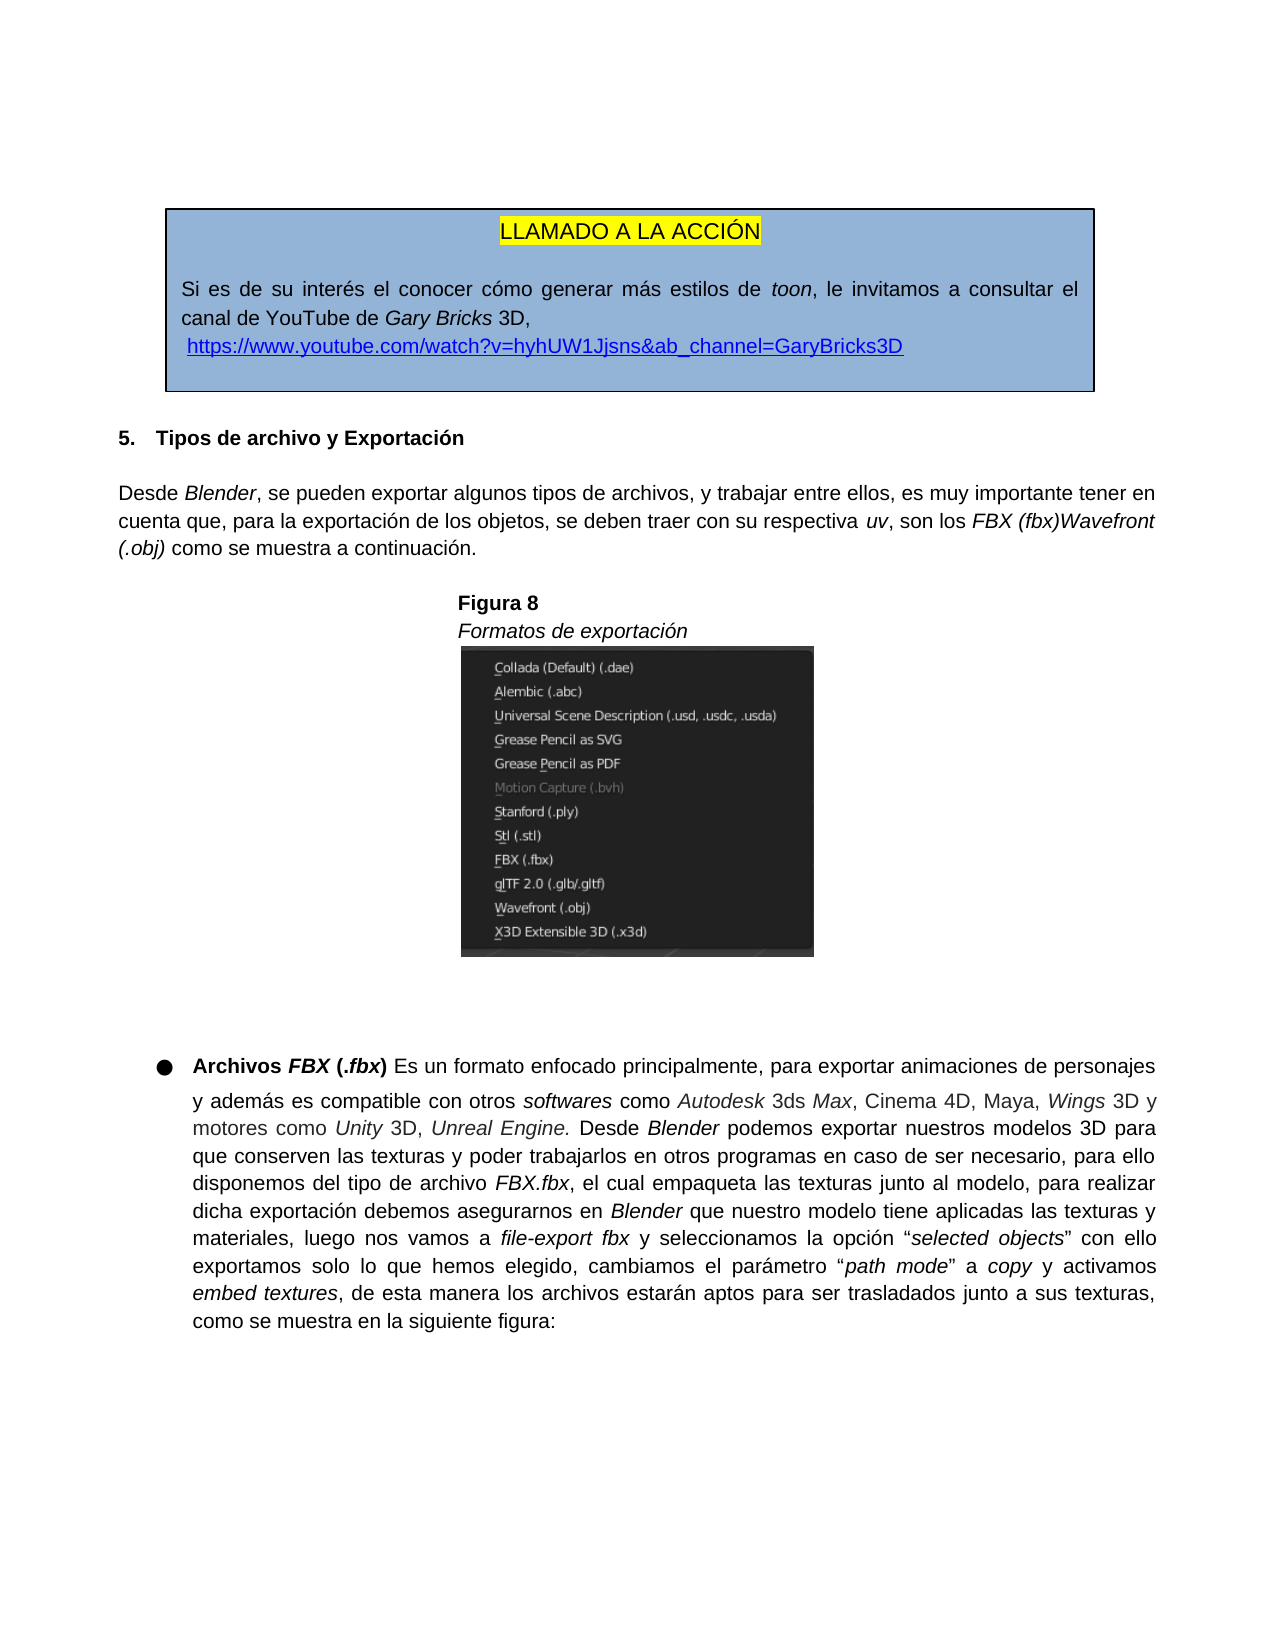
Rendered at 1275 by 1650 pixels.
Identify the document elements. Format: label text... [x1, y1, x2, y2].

text Formatos de exportación [458, 619, 1157, 643]
text Figura 8 [458, 591, 1157, 615]
text Desde Blender, se pueden exportar algunos tipos de archivos, y trabajar entre ellos, es muy importante tener en cuenta que, para la exportación de los objetos, se deben traer con su respectiva uv, son los FBX (fbx)Wavefront (.obj) como se muestra a continuación. [118, 481, 1157, 560]
list Archivos FBX (.fbx) Es un formato enfocado principalmente, para exportar animaciones de personajes y además es compatible con otros softwares como Autodesk 3ds Max, Cinema 4D, Maya, Wings 3D y motores como Unity 3D, Unreal Engine. Desde Blender podemos exportar nuestros modelos 3D para que conserven las texturas y poder trabajarlos en otros programas en caso de ser necesario, para ello disponemos del tipo de archivo FBX.fbx, el cual empaqueta las texturas junto al modelo, para realizar dicha exportación debemos asegurarnos en Blender que nuestro modelo tiene aplicadas las texturas y materiales, luego nos vamos a file-export fbx y seleccionamos la opción “selected objects” con ello exportamos solo lo que hemos elegido, cambiamos el parámetro “path mode” a copy y activamos embed textures, de esta manera los archivos estarán aptos para ser trasladados junto a sus texturas, como se muestra en la siguiente figura: [155, 1042, 1157, 1333]
list Tipos de archivo y Exportación [118, 426, 1157, 450]
picture [461, 646, 814, 957]
